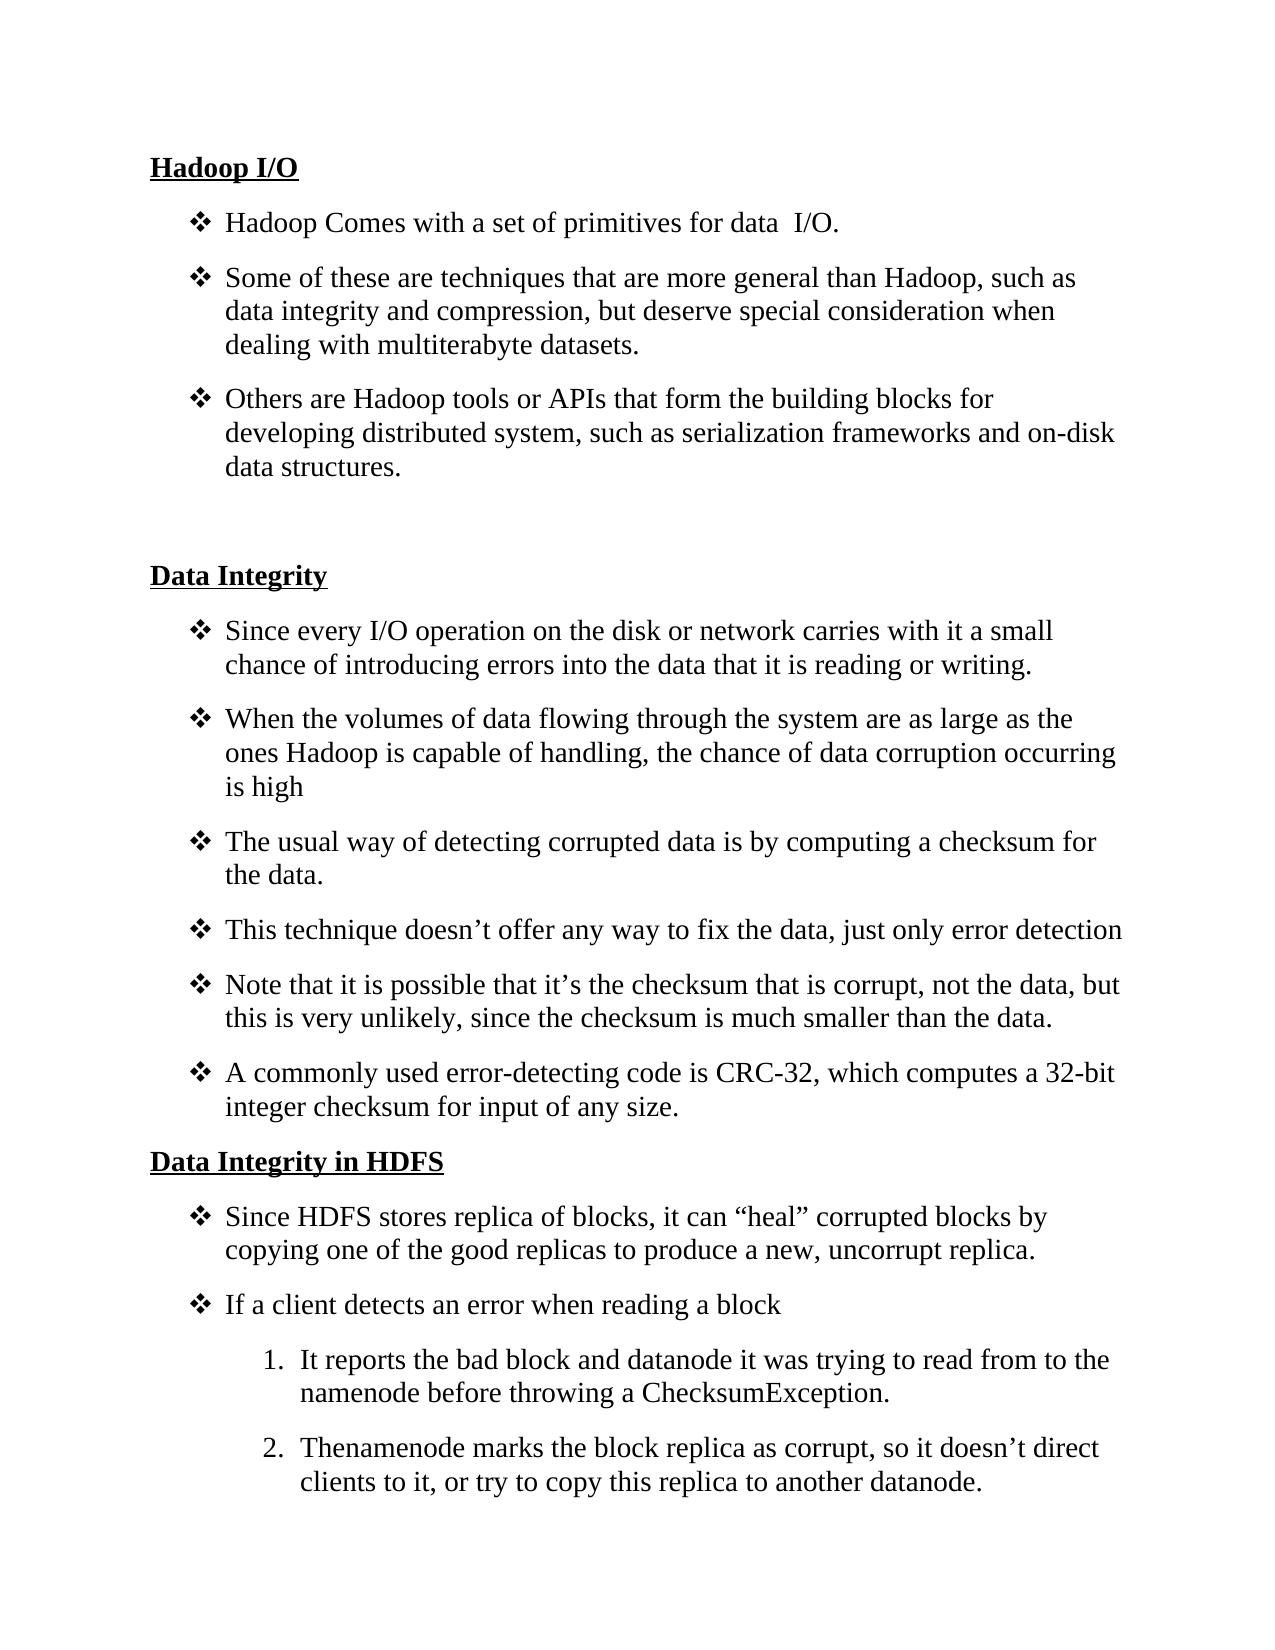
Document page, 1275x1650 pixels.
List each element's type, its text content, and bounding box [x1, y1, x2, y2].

text Data Integrity [150, 558, 1125, 592]
list Note that it is possible that it’s the checksum that is corrupt, not the data, but this is very unlikely, since the checksum is much smaller than the data. [187, 967, 1125, 1034]
text Data Integrity in HDFS [150, 1144, 1125, 1177]
list A commonly used error-detecting code is CRC-32, which computes a 32-bit integer checksum for input of any size. [187, 1055, 1125, 1123]
list It reports the bad block and datanode it was trying to read from to the namenode before throwing a ChecksumException. [262, 1342, 1125, 1409]
list Since HDFS stores replica of blocks, it can “heal” corrupted blocks by copying one of the good replicas to produce a new, uncorrupt replica. [187, 1199, 1125, 1266]
list Thenamenode marks the block replica as corrupt, so it doesn’t direct clients to it, or try to copy this replica to another datanode. [262, 1430, 1125, 1497]
list The usual way of detecting corrupted data is by computing a checksum for the data. [187, 824, 1125, 891]
list When the volumes of data flowing through the system are as large as the ones Hadoop is capable of handling, the chance of data corruption occurring is high [187, 702, 1125, 802]
list Hadoop Comes with a set of primitives for data I/O. [187, 205, 1125, 238]
list This technique doesn’t offer any way to fix the data, just only error detection [187, 912, 1125, 946]
text Hadoop I/O [150, 150, 1125, 183]
list Since every I/O operation on the disk or network carries with it a small chance of introducing errors into the data that it is reading or writing. [187, 613, 1125, 680]
list Some of these are techniques that are more general than Hadoop, such as data integrity and compression, but deserve special consideration when dealing with multiterabyte datasets. [187, 260, 1125, 360]
list Others are Hadoop tools or APIs that form the building blocks for developing distributed system, such as serialization frameworks and on-disk data structures. [187, 382, 1125, 482]
list If a client detects an error when reading a block [187, 1287, 1125, 1321]
